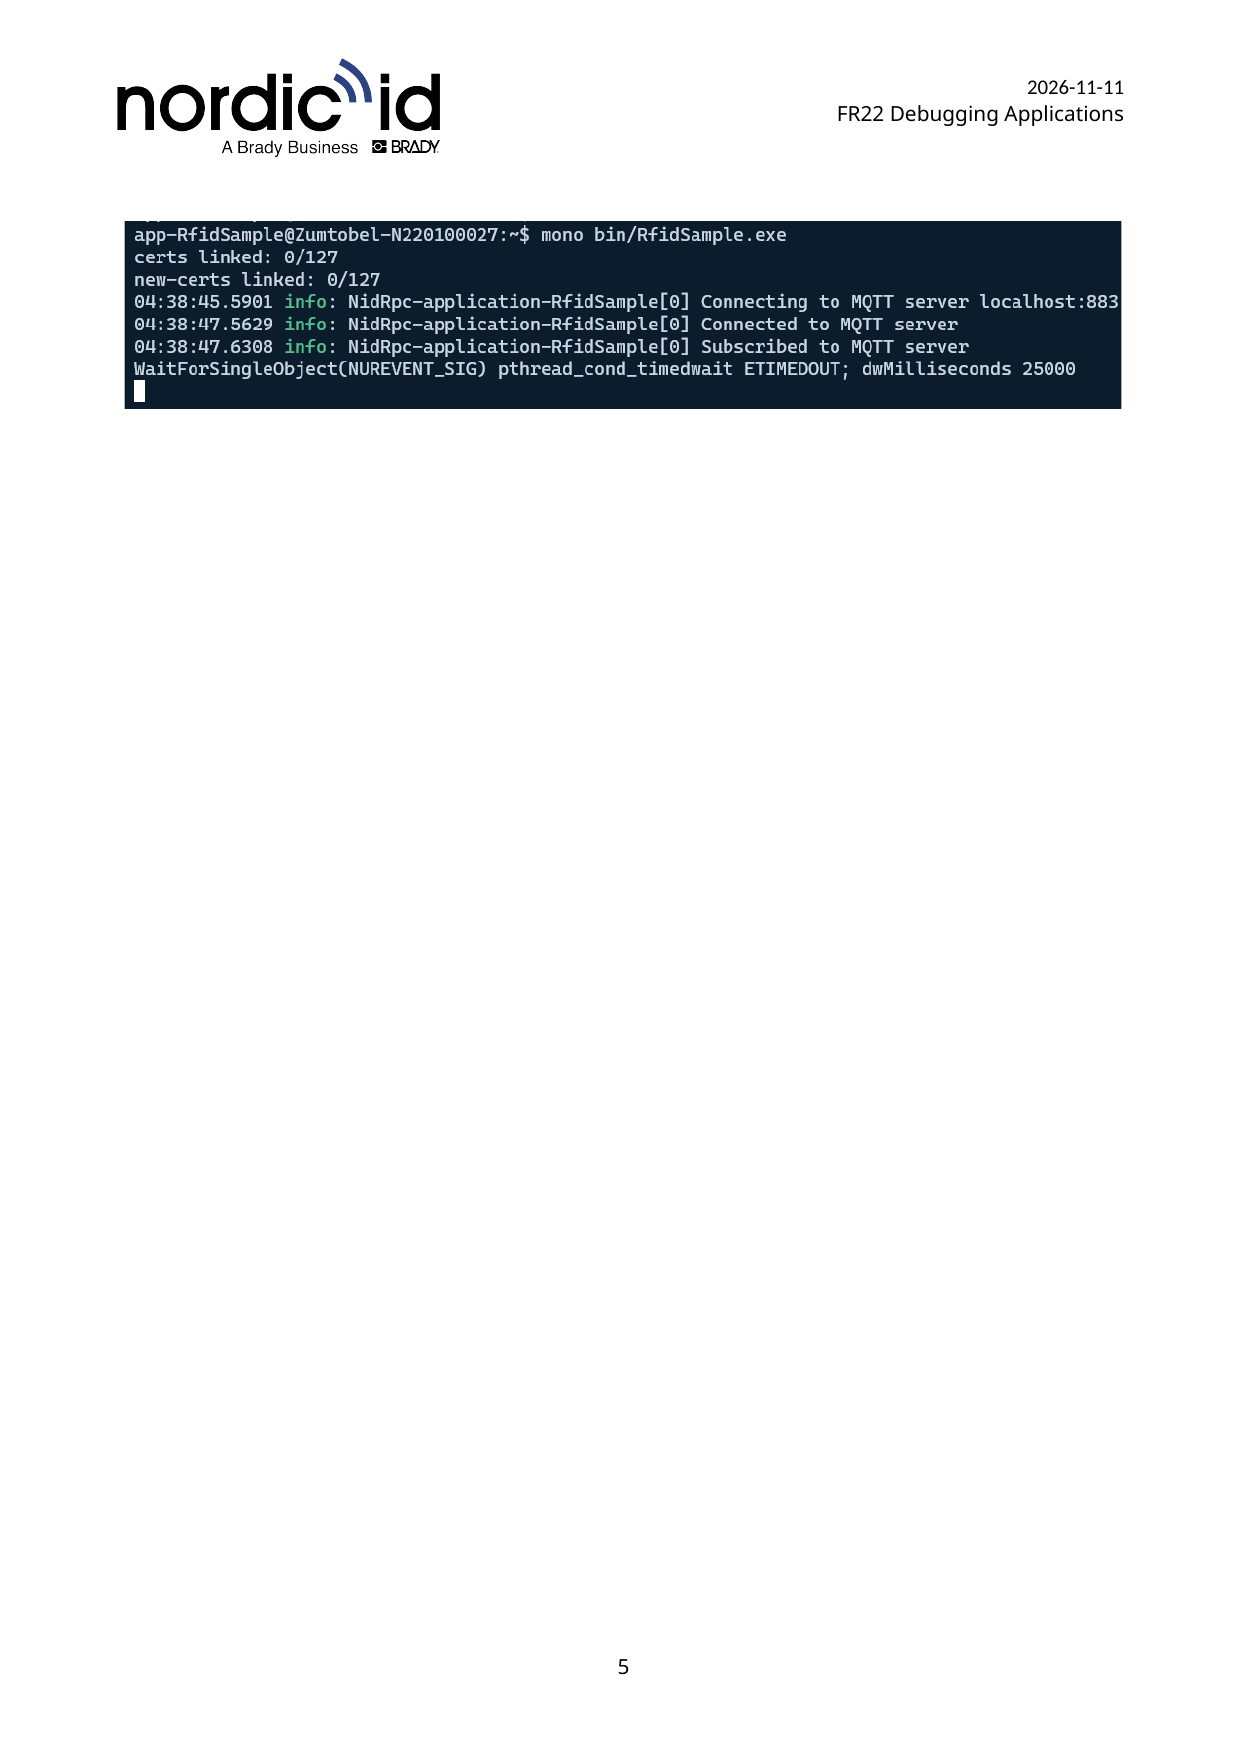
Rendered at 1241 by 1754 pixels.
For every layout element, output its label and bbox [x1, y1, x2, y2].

picture [117, 58, 440, 157]
picture [124, 221, 1122, 409]
